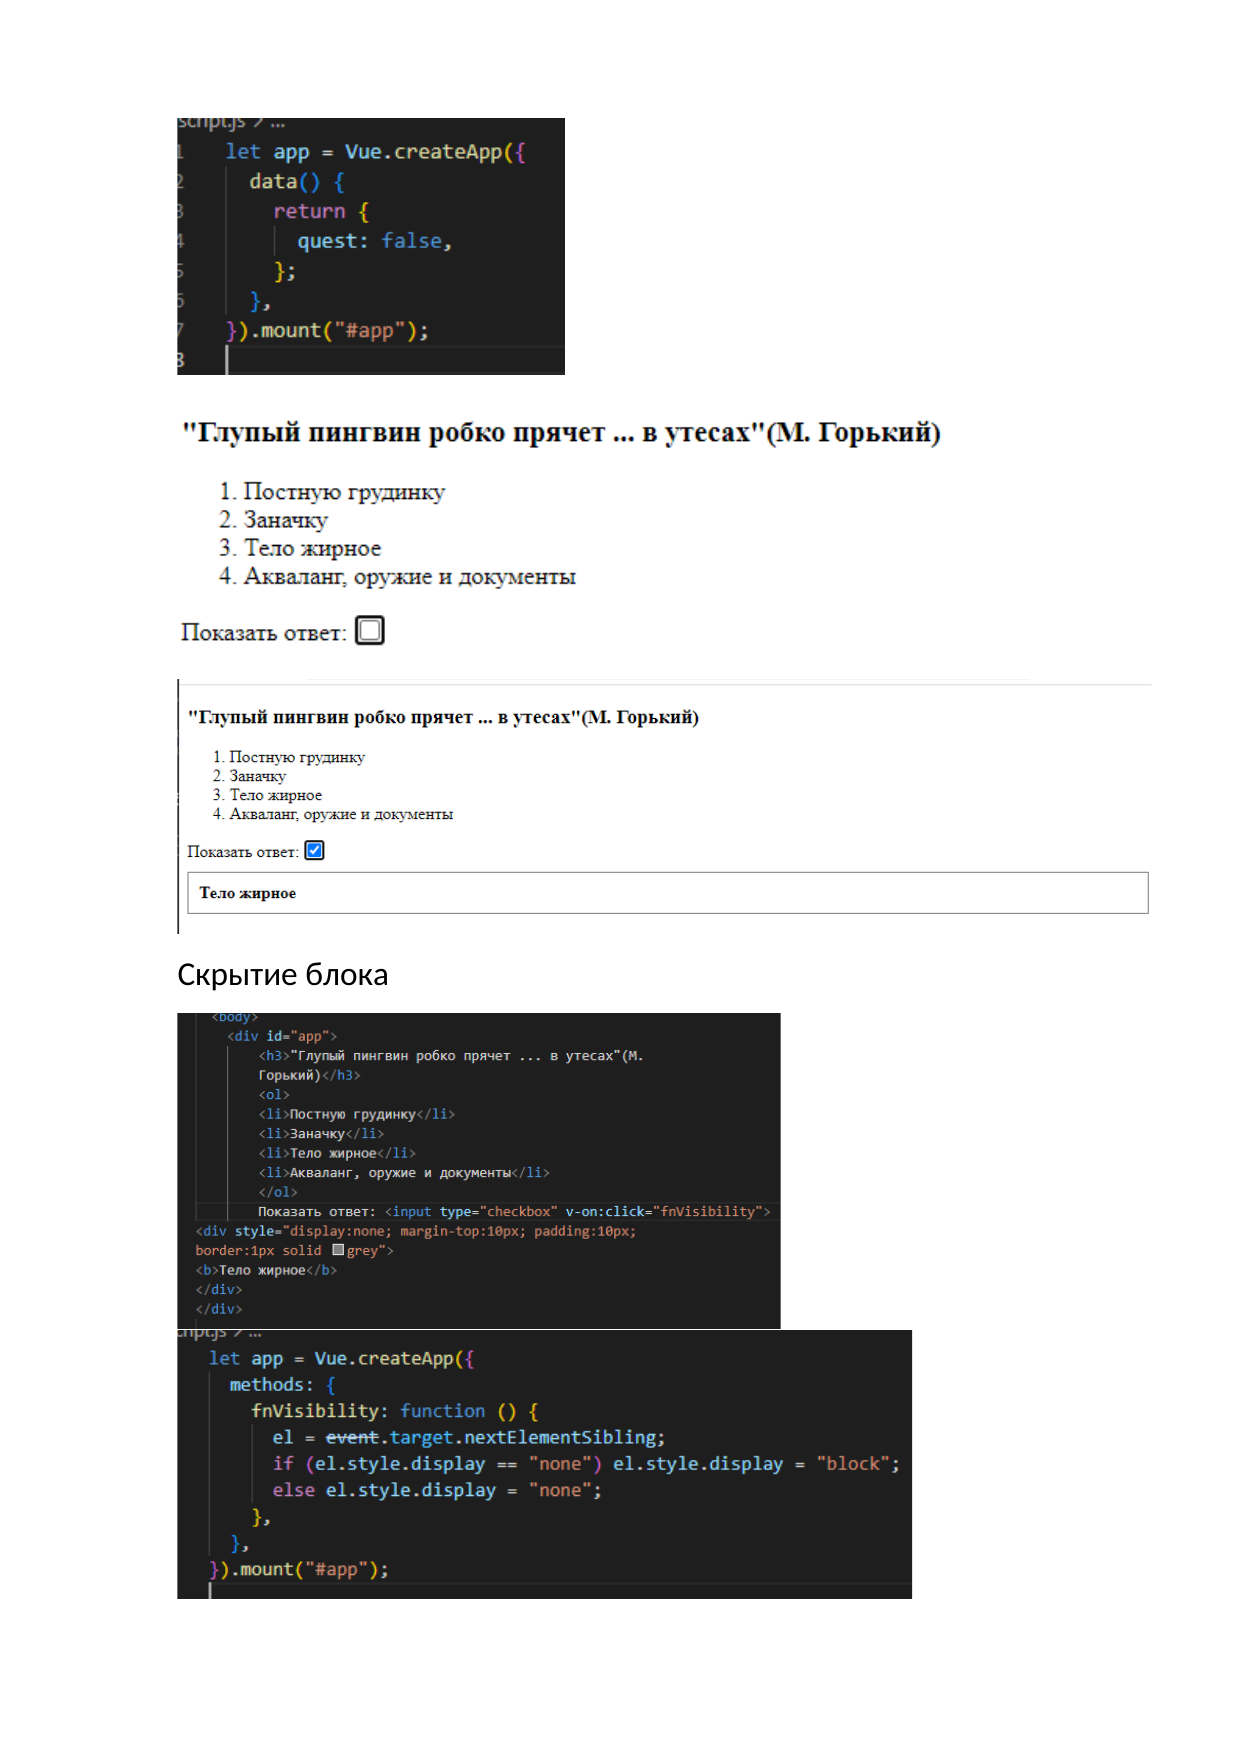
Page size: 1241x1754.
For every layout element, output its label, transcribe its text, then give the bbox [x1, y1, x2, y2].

picture [177, 393, 976, 661]
picture [177, 1330, 913, 1599]
picture [177, 1013, 781, 1329]
picture [177, 118, 565, 375]
text Скрытие блока [177, 953, 1152, 993]
picture [177, 679, 1152, 934]
